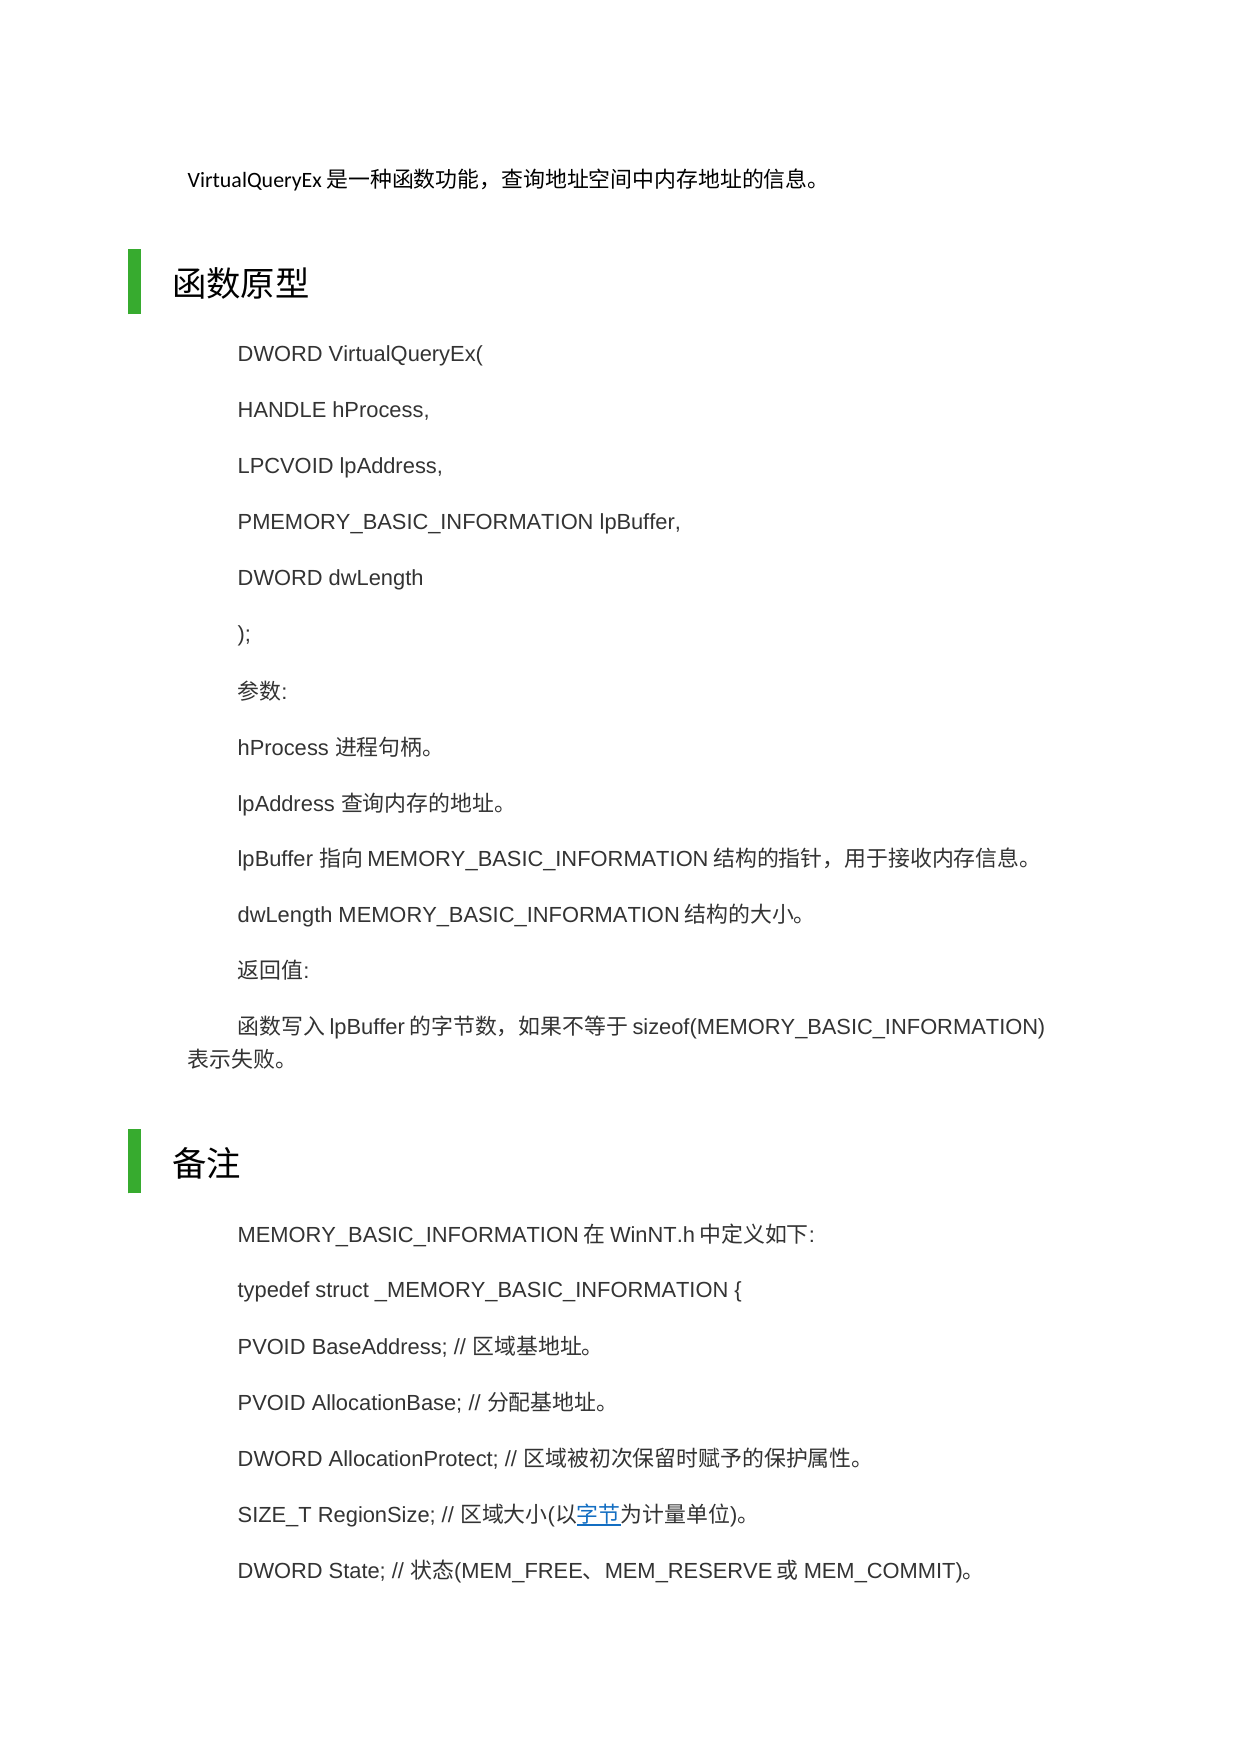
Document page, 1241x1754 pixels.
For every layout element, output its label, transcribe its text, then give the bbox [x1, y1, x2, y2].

text DWORD VirtualQueryEx( [187, 338, 1053, 370]
text lpAddress 查询内存的地址。 [187, 785, 1053, 818]
text 参数: [187, 673, 1053, 706]
text LPCVOID lpAddress, [187, 449, 1053, 482]
text 返回值: [187, 953, 1053, 985]
text dwLength MEMORY_BASIC_INFORMATION结构的大小。 [187, 897, 1053, 929]
text DWORD AllocationProtect; // 区域被初次保留时赋予的保护属性。 [187, 1441, 1053, 1473]
text VirtualQueryEx是一种函数功能，查询地址空间中内存地址的信息。 [187, 162, 1053, 194]
text MEMORY_BASIC_INFORMATION在WinNT.h中定义如下: [187, 1217, 1053, 1249]
text DWORD dwLength [187, 561, 1053, 594]
text PVOID BaseAddress; // 区域基地址。 [187, 1329, 1053, 1361]
subtitle 备注 [128, 1128, 1053, 1193]
text 函数原型 [141, 249, 1053, 314]
text PMEMORY_BASIC_INFORMATION lpBuffer, [187, 505, 1053, 538]
text lpBuffer 指向MEMORY_BASIC_INFORMATION结构的指针，用于接收内存信息。 [187, 841, 1053, 873]
text SIZE_T RegionSize; // 区域大小(以字节为计量单位)。 [187, 1497, 1053, 1529]
text ); [187, 617, 1053, 650]
text hProcess 进程句柄。 [187, 729, 1053, 762]
text typedef struct _MEMORY_BASIC_INFORMATION { [187, 1273, 1053, 1305]
text HANDLE hProcess, [187, 393, 1053, 426]
text DWORD State; // 状态(MEM_FREE、MEM_RESERVE或 MEM_COMMIT)。 [187, 1553, 1053, 1585]
text PVOID AllocationBase; // 分配基地址。 [187, 1385, 1053, 1417]
text 函数写入lpBuffer的字节数，如果不等于sizeof(MEMORY_BASIC_INFORMATION)表示失败。 [187, 1009, 1053, 1074]
